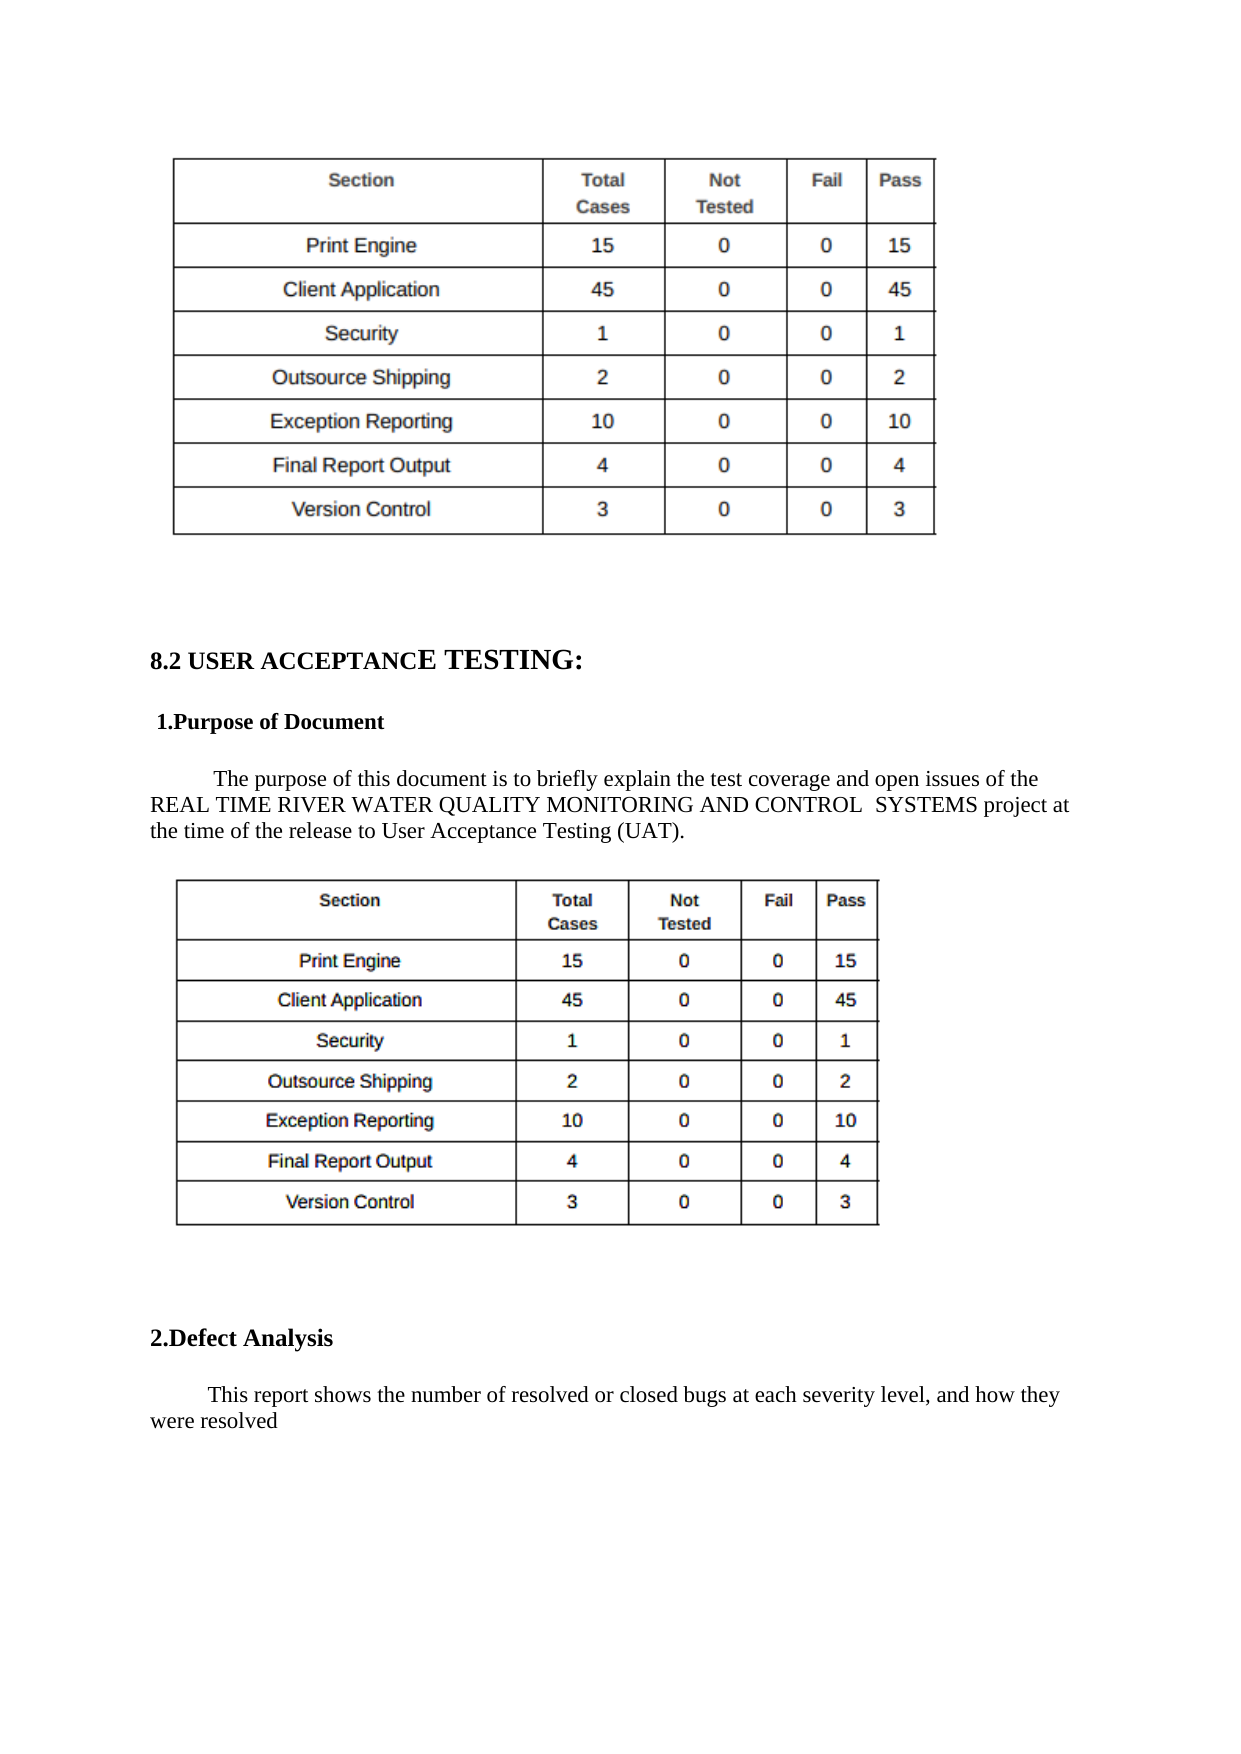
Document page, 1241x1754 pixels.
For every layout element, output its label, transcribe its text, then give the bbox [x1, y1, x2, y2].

picture [156, 872, 894, 1232]
text The purpose of this document is to briefly explain the test coverage and open issues of the REAL TIME RIVER WATER QUALITY MONITORING AND CONTROL SYSTEMS project at the time of the release to User Acceptance Testing (UAT). [150, 765, 1090, 844]
text 8.2 USER ACCEPTANCE TESTING: [150, 642, 1090, 676]
text 1.Purpose of Document [150, 705, 1090, 736]
picture [156, 150, 957, 554]
text 2.Defect Analysis [150, 1323, 1090, 1352]
text This report shows the number of resolved or closed bugs at each severity level, and how they were resolved [150, 1381, 1090, 1434]
